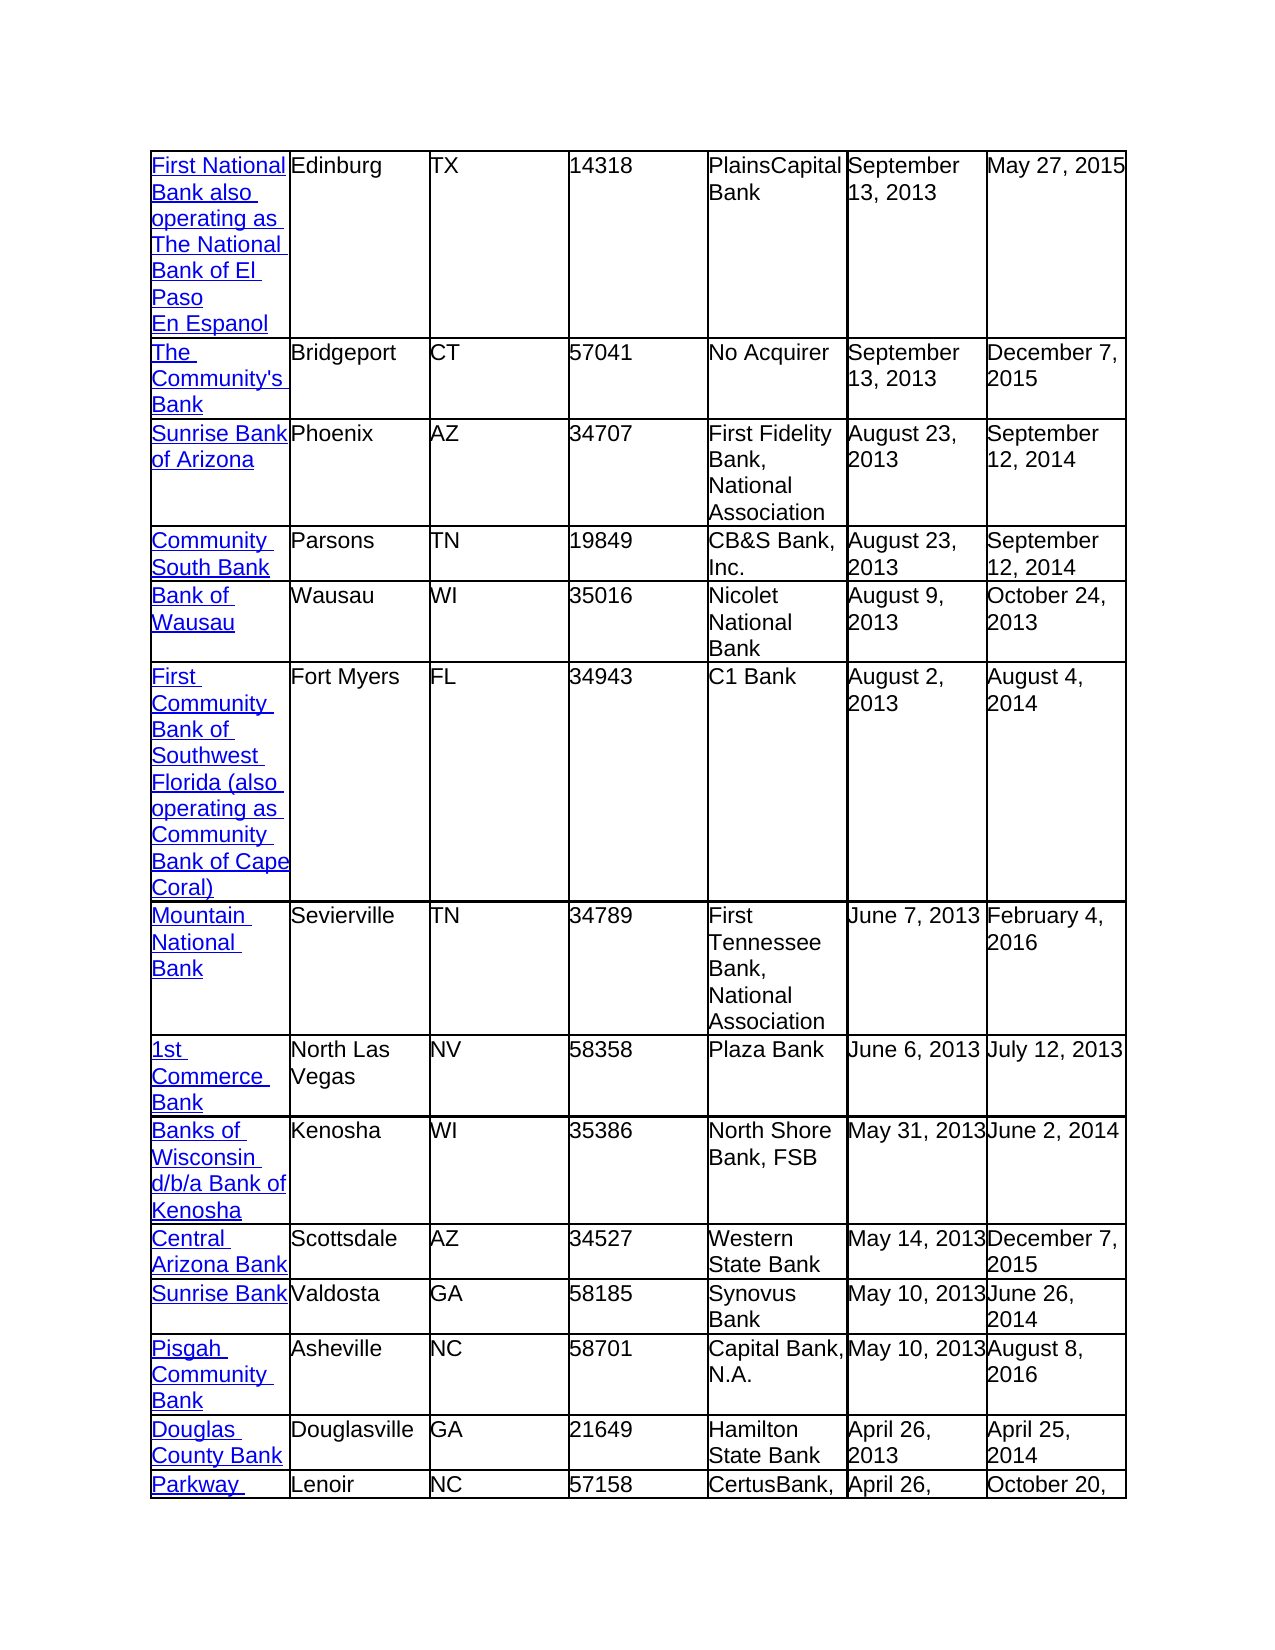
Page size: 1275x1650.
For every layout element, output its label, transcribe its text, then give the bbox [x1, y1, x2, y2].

table_cell August 4, 2014 [988, 663, 1125, 900]
table_cell December 7, 2015 [988, 1225, 1125, 1278]
table_cell NC [431, 1335, 568, 1414]
table_cell April 25, 2014 [988, 1416, 1125, 1468]
table_cell The Community's Bank [152, 389, 289, 418]
table_cell Sevierville [291, 903, 429, 1034]
table_cell August 23, 2013 [849, 527, 986, 580]
table_cell October 24, 2013 [988, 582, 1125, 661]
table_cell Sunrise Bank [152, 1280, 289, 1332]
table_cell August 8, 2016 [988, 1335, 1125, 1414]
table_cell August 23, 2013 [849, 420, 986, 525]
table_cell Community South Bank [152, 527, 289, 580]
table_cell 35016 [570, 582, 707, 661]
table_cell July 12, 2013 [988, 1036, 1125, 1115]
table_cell Asheville [291, 1335, 429, 1414]
table_cell September 12, 2014 [988, 527, 1125, 580]
table_cell PlainsCapital Bank [709, 152, 846, 337]
table_cell April 26, 2013 [849, 1416, 986, 1468]
table_cell Sunrise Bank of Arizona [152, 420, 289, 525]
table_cell North Shore Bank, FSB [709, 1118, 846, 1223]
table_cell 34707 [570, 420, 707, 525]
table_cell May 31, 2013 [849, 1118, 986, 1223]
table_cell NC [431, 1471, 568, 1497]
table_cell No Acquirer [709, 339, 846, 418]
table_cell September 12, 2014 [988, 420, 1125, 525]
table_cell September 13, 2013 [849, 152, 986, 337]
table_cell NV [431, 1036, 568, 1115]
table_cell 58701 [570, 1335, 707, 1414]
table_cell AZ [431, 1225, 568, 1278]
table_cell 58185 [570, 1280, 707, 1332]
table_cell August 2, 2013 [849, 663, 986, 900]
table_cell CT [431, 339, 568, 418]
table_cell Plaza Bank [709, 1036, 846, 1115]
table_cell First National Bank also operating as The National Bank of El Paso En Espanol [152, 152, 289, 337]
table_cell Banks of Wisconsin d/b/a Bank of Kenosha [152, 1118, 289, 1223]
table_cell Mountain National Bank [152, 903, 289, 1034]
table_cell 19849 [570, 527, 707, 580]
table_cell September 13, 2013 [849, 339, 986, 418]
table_cell May 27, 2015 [988, 152, 1125, 337]
table_cell First Tennessee Bank, National Association [709, 903, 846, 1034]
table_cell June 7, 2013 [849, 903, 986, 1034]
table_cell Wausau [291, 582, 429, 661]
table_cell GA [431, 1280, 568, 1332]
table_cell August 9, 2013 [849, 582, 986, 661]
table_cell Central Arizona Bank [152, 1225, 289, 1278]
table_cell First Fidelity Bank, National Association [709, 420, 846, 525]
table_cell June 2, 2014 [988, 1118, 1125, 1223]
table_cell Nicolet National Bank [709, 582, 846, 661]
table_cell Bank of Wausau [152, 582, 289, 661]
table_cell 34527 [570, 1225, 707, 1278]
table_cell The Community's Bank [152, 339, 289, 388]
table_cell April 26, 2013 [849, 1471, 986, 1497]
table_cell C1 Bank [709, 663, 846, 900]
table_cell December 7, 2015 [988, 339, 1125, 418]
table_cell June 6, 2013 [849, 1036, 986, 1115]
table_cell 57158 [570, 1471, 707, 1497]
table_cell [709, 1471, 846, 1497]
table_cell Lenoir [291, 1471, 429, 1497]
table_cell Western State Bank [709, 1225, 846, 1278]
table_cell 58358 [570, 1036, 707, 1115]
table_cell 14318 [570, 152, 707, 337]
table_cell Scottsdale [291, 1225, 429, 1278]
table_cell May 10, 2013 [849, 1335, 986, 1414]
table_cell North Las Vegas [291, 1036, 429, 1115]
table_cell Capital Bank, N.A. [709, 1335, 846, 1414]
table_cell 35386 [570, 1118, 707, 1223]
table_cell Douglas County Bank [152, 1416, 289, 1468]
table_cell May 14, 2013 [849, 1225, 986, 1278]
table_cell CB&S Bank, Inc. [709, 527, 846, 580]
table_cell TX [431, 152, 568, 337]
table_cell TN [431, 903, 568, 1034]
table_cell 57041 [570, 339, 707, 418]
table_cell 21649 [570, 1416, 707, 1468]
table_cell Edinburg [291, 152, 429, 337]
table_cell Synovus Bank [709, 1280, 846, 1332]
table_cell FL [431, 663, 568, 900]
table_cell Valdosta [291, 1280, 429, 1332]
table_cell Kenosha [291, 1118, 429, 1223]
table_cell Phoenix [291, 420, 429, 525]
table_cell October 20, 2016 [988, 1471, 1125, 1497]
table_cell GA [431, 1416, 568, 1468]
table_cell Bridgeport [291, 339, 429, 418]
table_cell Hamilton State Bank [709, 1416, 846, 1468]
table_cell Douglasville [291, 1416, 429, 1468]
table_cell Parsons [291, 527, 429, 580]
table_cell TN [431, 527, 568, 580]
table_cell 34943 [570, 663, 707, 900]
table_cell Fort Myers [291, 663, 429, 900]
table_cell Pisgah Community Bank [152, 1335, 289, 1414]
table_cell AZ [431, 420, 568, 525]
table_cell 34789 [570, 903, 707, 1034]
table_cell 1st Commerce Bank [152, 1036, 289, 1115]
table_cell February 4, 2016 [988, 903, 1125, 1034]
table_cell June 26, 2014 [988, 1280, 1125, 1332]
table_cell May 10, 2013 [849, 1280, 986, 1332]
table_cell WI [431, 582, 568, 661]
table_cell Parkway Bank [152, 1471, 289, 1497]
table_cell WI [431, 1118, 568, 1223]
table_cell First Community Bank of Southwest Florida (also operating as Community Bank of Cape Coral) [152, 663, 289, 870]
